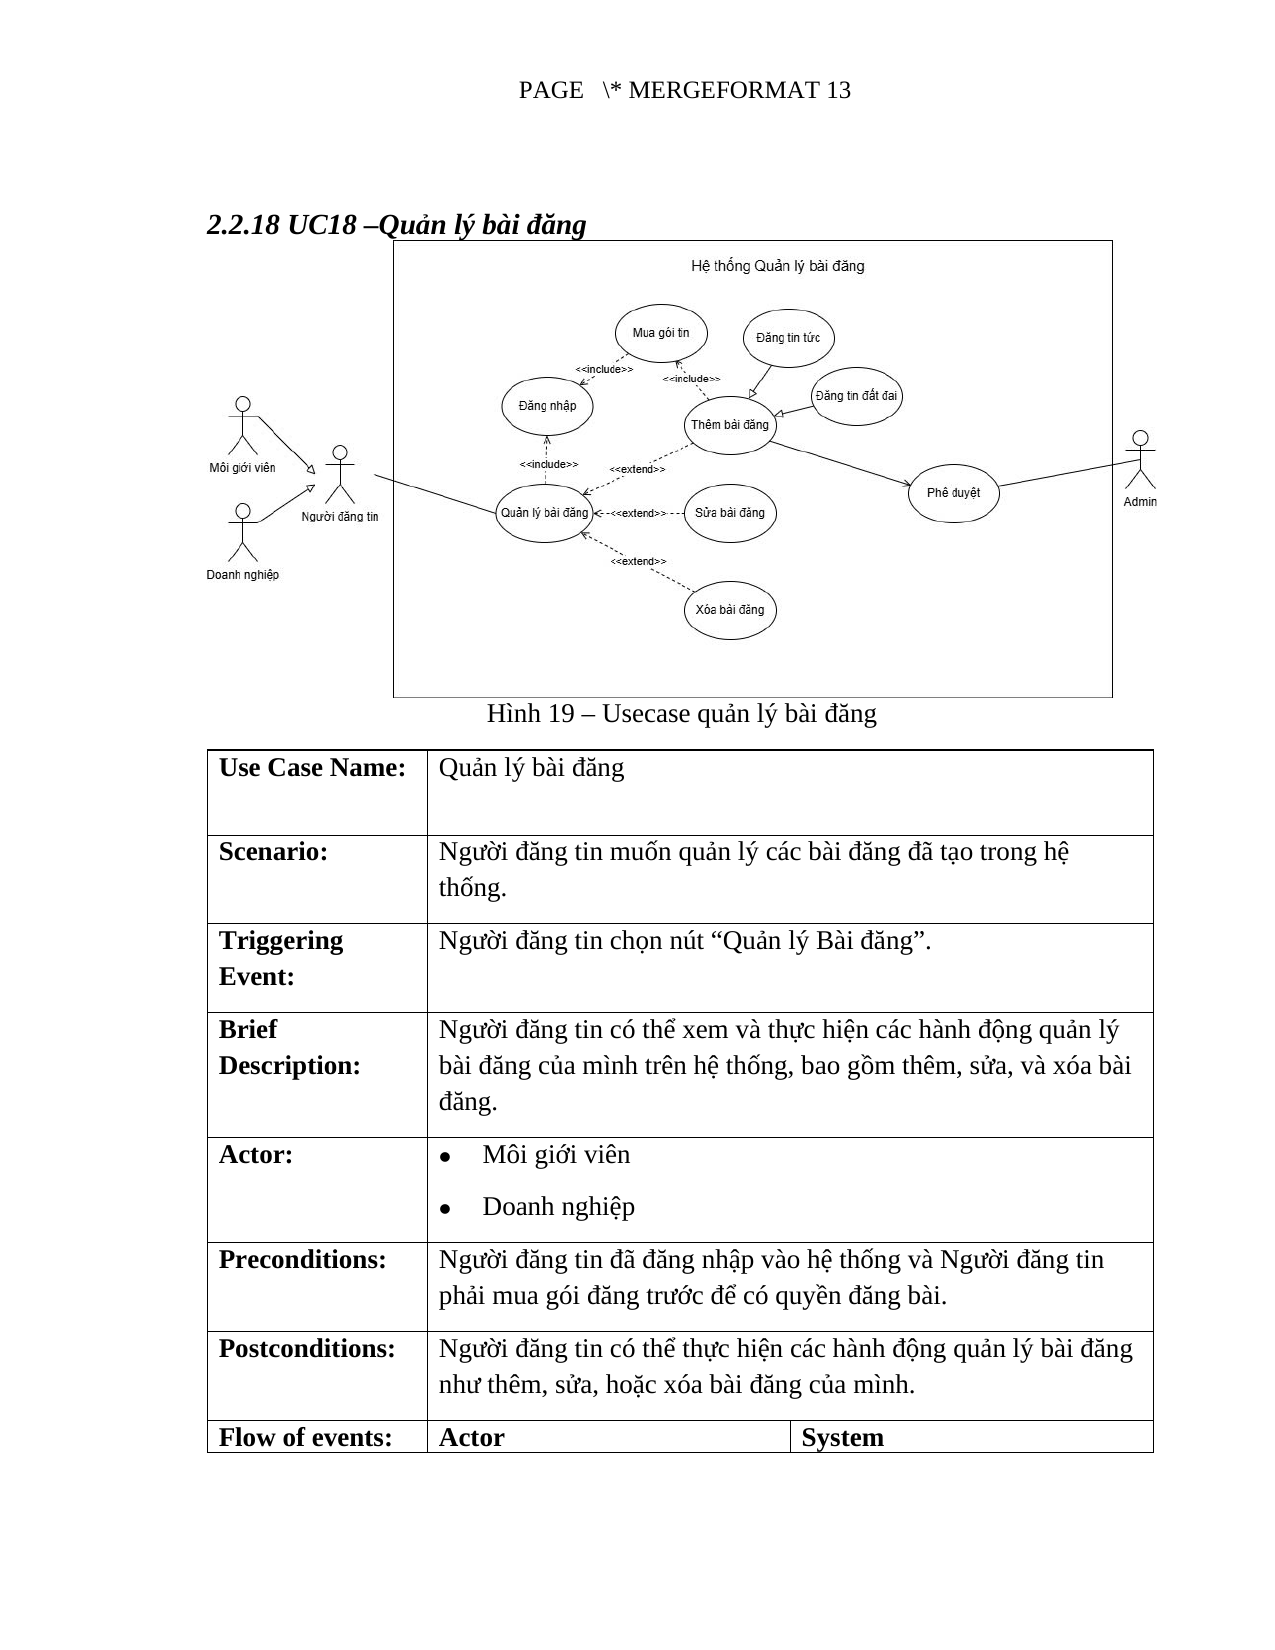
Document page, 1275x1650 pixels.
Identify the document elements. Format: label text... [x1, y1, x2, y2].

table_cell Postconditions: [208, 1332, 427, 1420]
table_header Quản lý bài đăng [428, 751, 1153, 834]
table_cell Actor: [208, 1138, 427, 1242]
table_cell Người đăng tin có thể thực hiện các hành động quản lý bài đăng như thêm, sửa, hoặc xóa bài đăng của mình. [428, 1332, 1153, 1420]
table_cell Người đăng tin muốn quản lý các bài đăng đã tạo trong hệ thống. [428, 836, 1153, 923]
picture [206, 240, 1157, 698]
table_header Use Case Name: [208, 751, 427, 834]
table_cell Người đăng tin chọn nút “Quản lý Bài đăng”. [428, 924, 1153, 1012]
table_cell Brief Description: [208, 1013, 427, 1137]
table_cell Người đăng tin đã đăng nhập vào hệ thống và Người đăng tin phải mua gói đăng trước để có quyền đăng bài. [428, 1243, 1153, 1331]
table_cell Actor [428, 1421, 790, 1452]
table_cell Flow of events: [208, 1421, 427, 1452]
table_cell Người đăng tin có thể xem và thực hiện các hành động quản lý bài đăng của mình trên hệ thống, bao gồm thêm, sửa, và xóa bài đăng. [428, 1013, 1153, 1137]
table_cell System [791, 1421, 1153, 1452]
table_cell Triggering Event: [208, 924, 427, 1012]
table_cell Môi giới viên Doanh nghiệp [428, 1138, 1153, 1242]
table_cell Preconditions: [208, 1243, 427, 1331]
table_cell Scenario: [208, 836, 427, 923]
text 2.2.18 UC18 –Quản lý bài đăng [207, 207, 1157, 240]
